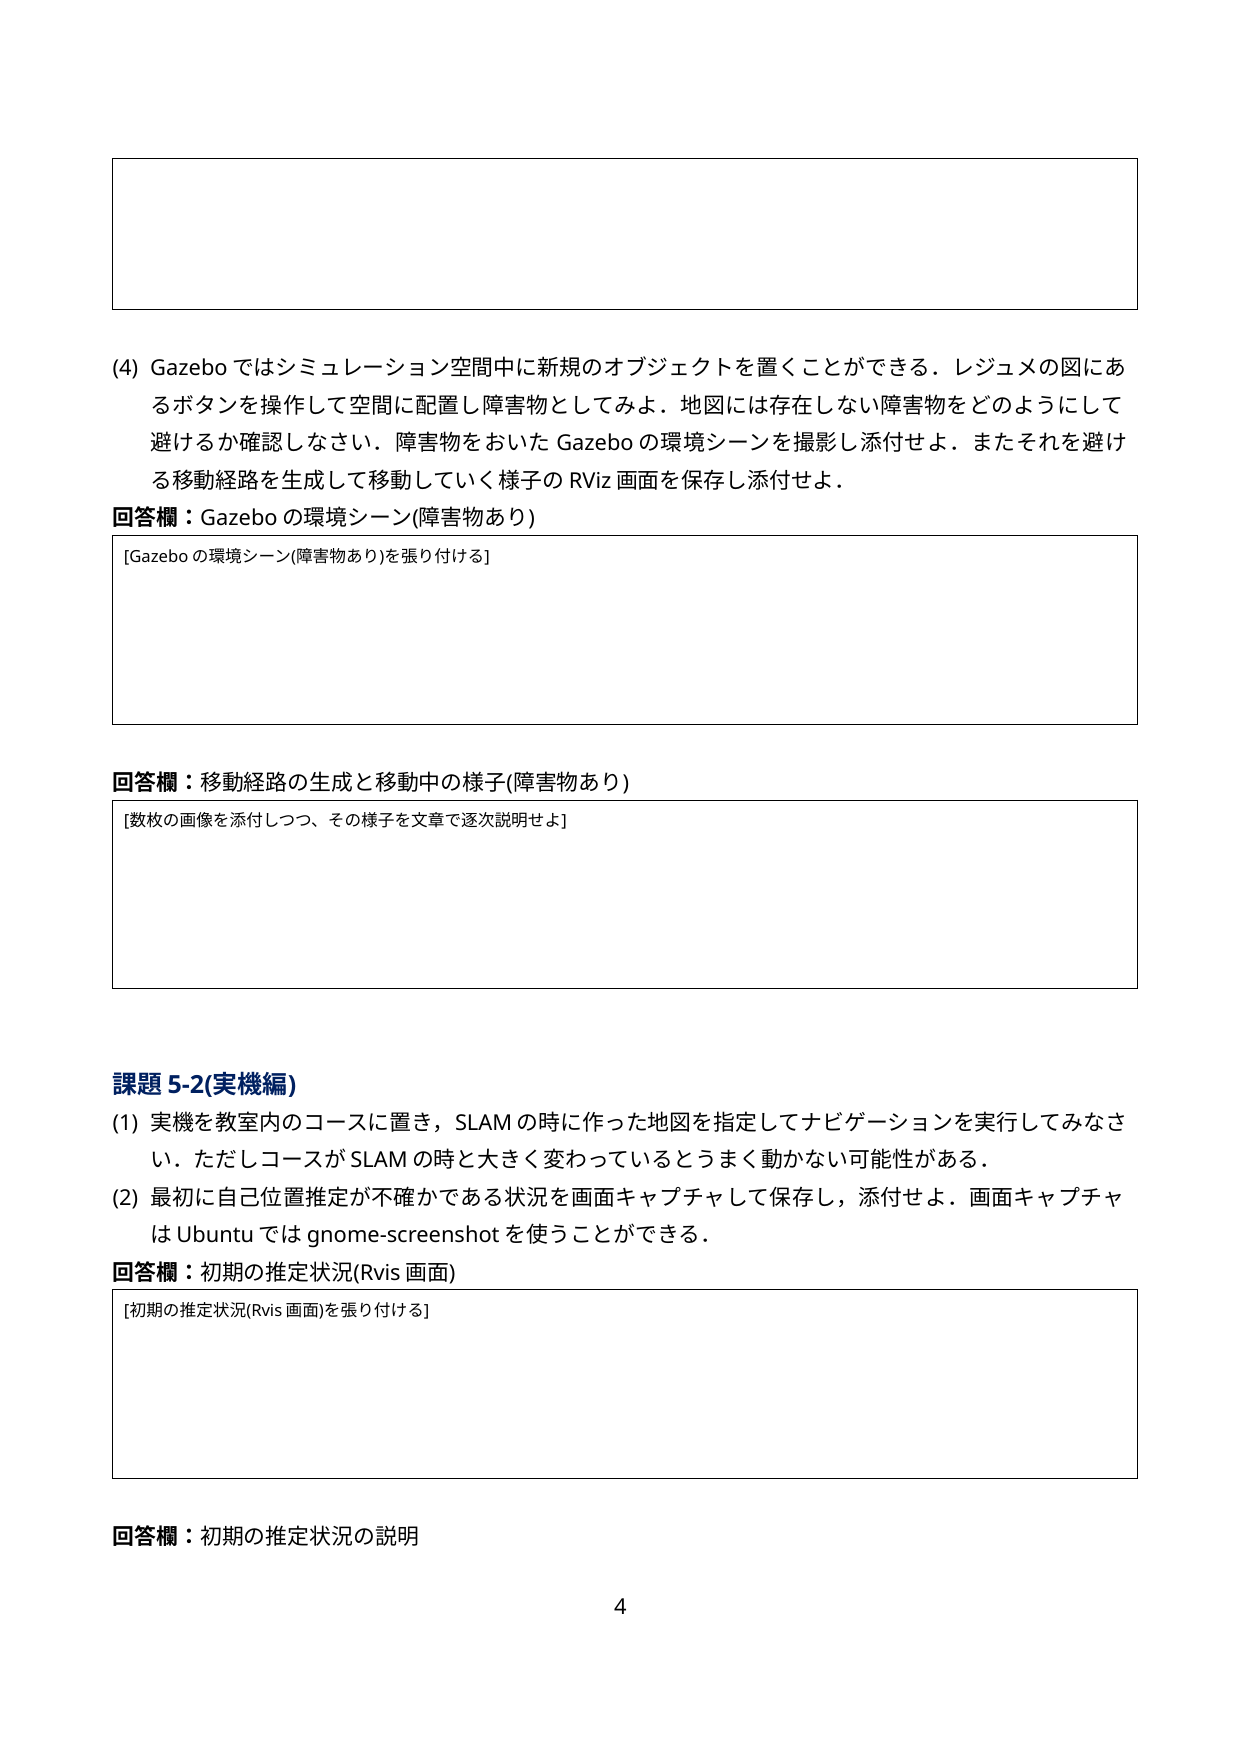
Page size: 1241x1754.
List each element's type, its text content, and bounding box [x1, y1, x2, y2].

table_header [数枚の画像を添付しつつ、その様子を文章で逐次説明せよ] [113, 801, 1137, 988]
list 最初に自己位置推定が不確かである状況を画面キャプチャして保存し，添付せよ．画面キャプチャはUbuntuではgnome-screenshotを使うことができる． [112, 1177, 1128, 1252]
table_header [初期の推定状況(Rvis画面)を張り付ける] [113, 1290, 1137, 1478]
text 課題5-2(実機編) [112, 1064, 1128, 1102]
table_header [Gazeboの環境シーン(障害物あり)を張り付ける] [113, 536, 1137, 724]
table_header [113, 159, 1137, 309]
list Gazeboではシミュレーション空間中に新規のオブジェクトを置くことができる．レジュメの図にあるボタンを操作して空間に配置し障害物としてみよ．地図には存在しない障害物をどのようにして避けるか確認しなさい．障害物をおいたGazeboの環境シーンを撮影し添付せよ．またそれを避ける移動経路を生成して移動していく様子のRViz画面を保存し添付せよ． [112, 348, 1128, 498]
text 回答欄：初期の推定状況(Rvis画面) [112, 1252, 1128, 1289]
list 実機を教室内のコースに置き，SLAMの時に作った地図を指定してナビゲーションを実行してみなさい．ただしコースがSLAMの時と大きく変わっているとうまく動かない可能性がある． [112, 1102, 1128, 1177]
text 回答欄：初期の推定状況の説明 [112, 1516, 1128, 1554]
text 回答欄：移動経路の生成と移動中の様子(障害物あり) [112, 762, 1128, 800]
text 回答欄：Gazeboの環境シーン(障害物あり) [112, 498, 1128, 535]
